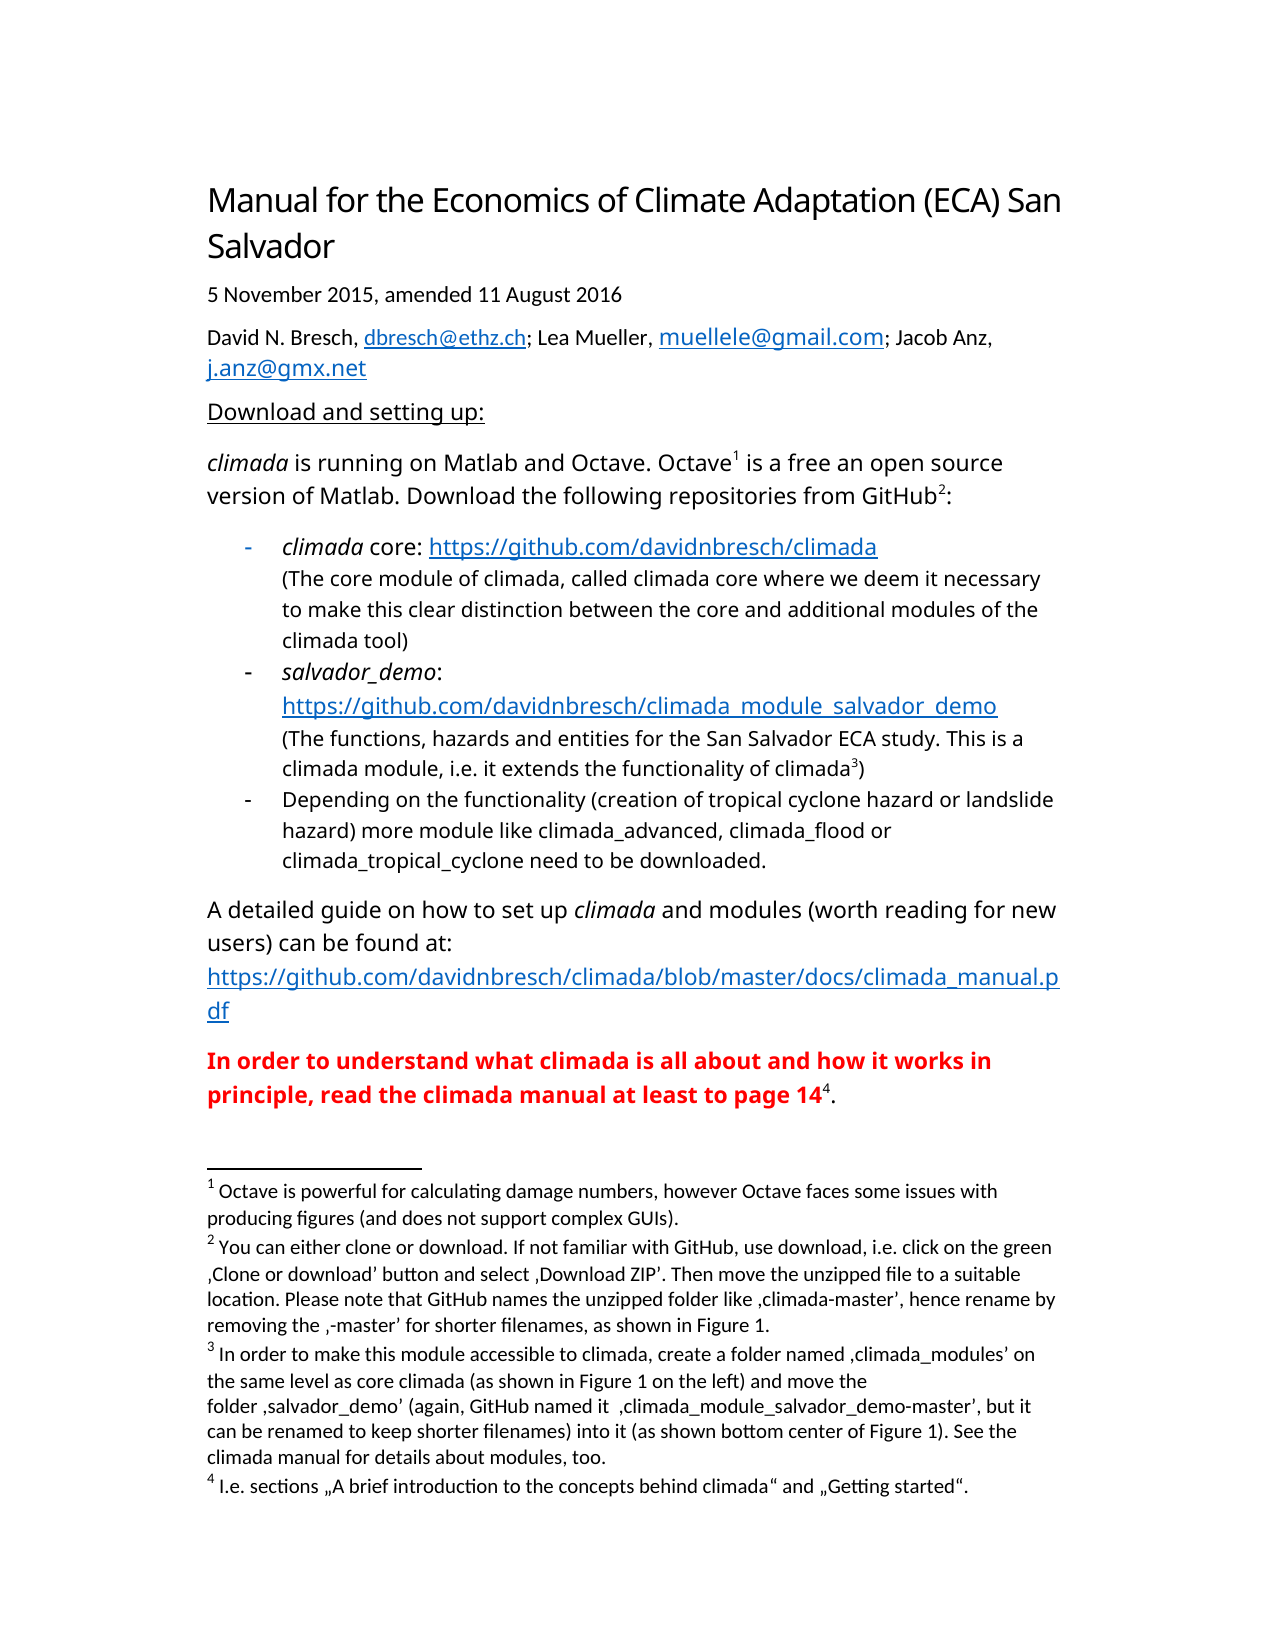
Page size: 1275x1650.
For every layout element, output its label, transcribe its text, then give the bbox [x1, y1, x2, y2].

text A detailed guide on how to set up climada and modules (worth reading for new users) can be found at: https://github.com/davidnbresch/climada/blob/master/docs/climada_manual.pdf [207, 894, 1063, 1026]
text Download and setting up: [207, 396, 1063, 427]
list (The functions, hazards and entities for the San Salvador ECA study. This is a climada module, i.e. it extends the functionality of climada) [282, 724, 1063, 783]
list Depending on the functionality (creation of tropical cyclone hazard or landslide hazard) more module like climada_advanced, climada_flood or climada_tropical_cyclone need to be downloaded. [244, 785, 1063, 875]
title Manual for the Economics of Climate Adaptation (ECA) San Salvador [207, 177, 1063, 268]
text In order to understand what climada is all about and how it works in principle, read the climada manual at least to page 14. [207, 1045, 1063, 1110]
list climada core: https://github.com/davidnbresch/climada [244, 531, 1063, 562]
text David N. Bresch, dbresch@ethz.ch; Lea Mueller, muellele@gmail.com; Jacob Anz, j.anz@gmx.net [207, 321, 1107, 384]
text 5 November 2015, amended 11 August 2016 [207, 281, 1063, 309]
list salvador_demo: https://github.com/davidnbresch/climada_module_salvador_demo [244, 656, 1063, 721]
text climada is running on Matlab and Octave. Octave is a free an open source version of Matlab. Download the following repositories from GitHub: [207, 447, 1063, 512]
list (The core module of climada, called climada core where we deem it necessary to make this clear distinction between the core and additional modules of the climada tool) [282, 564, 1063, 654]
